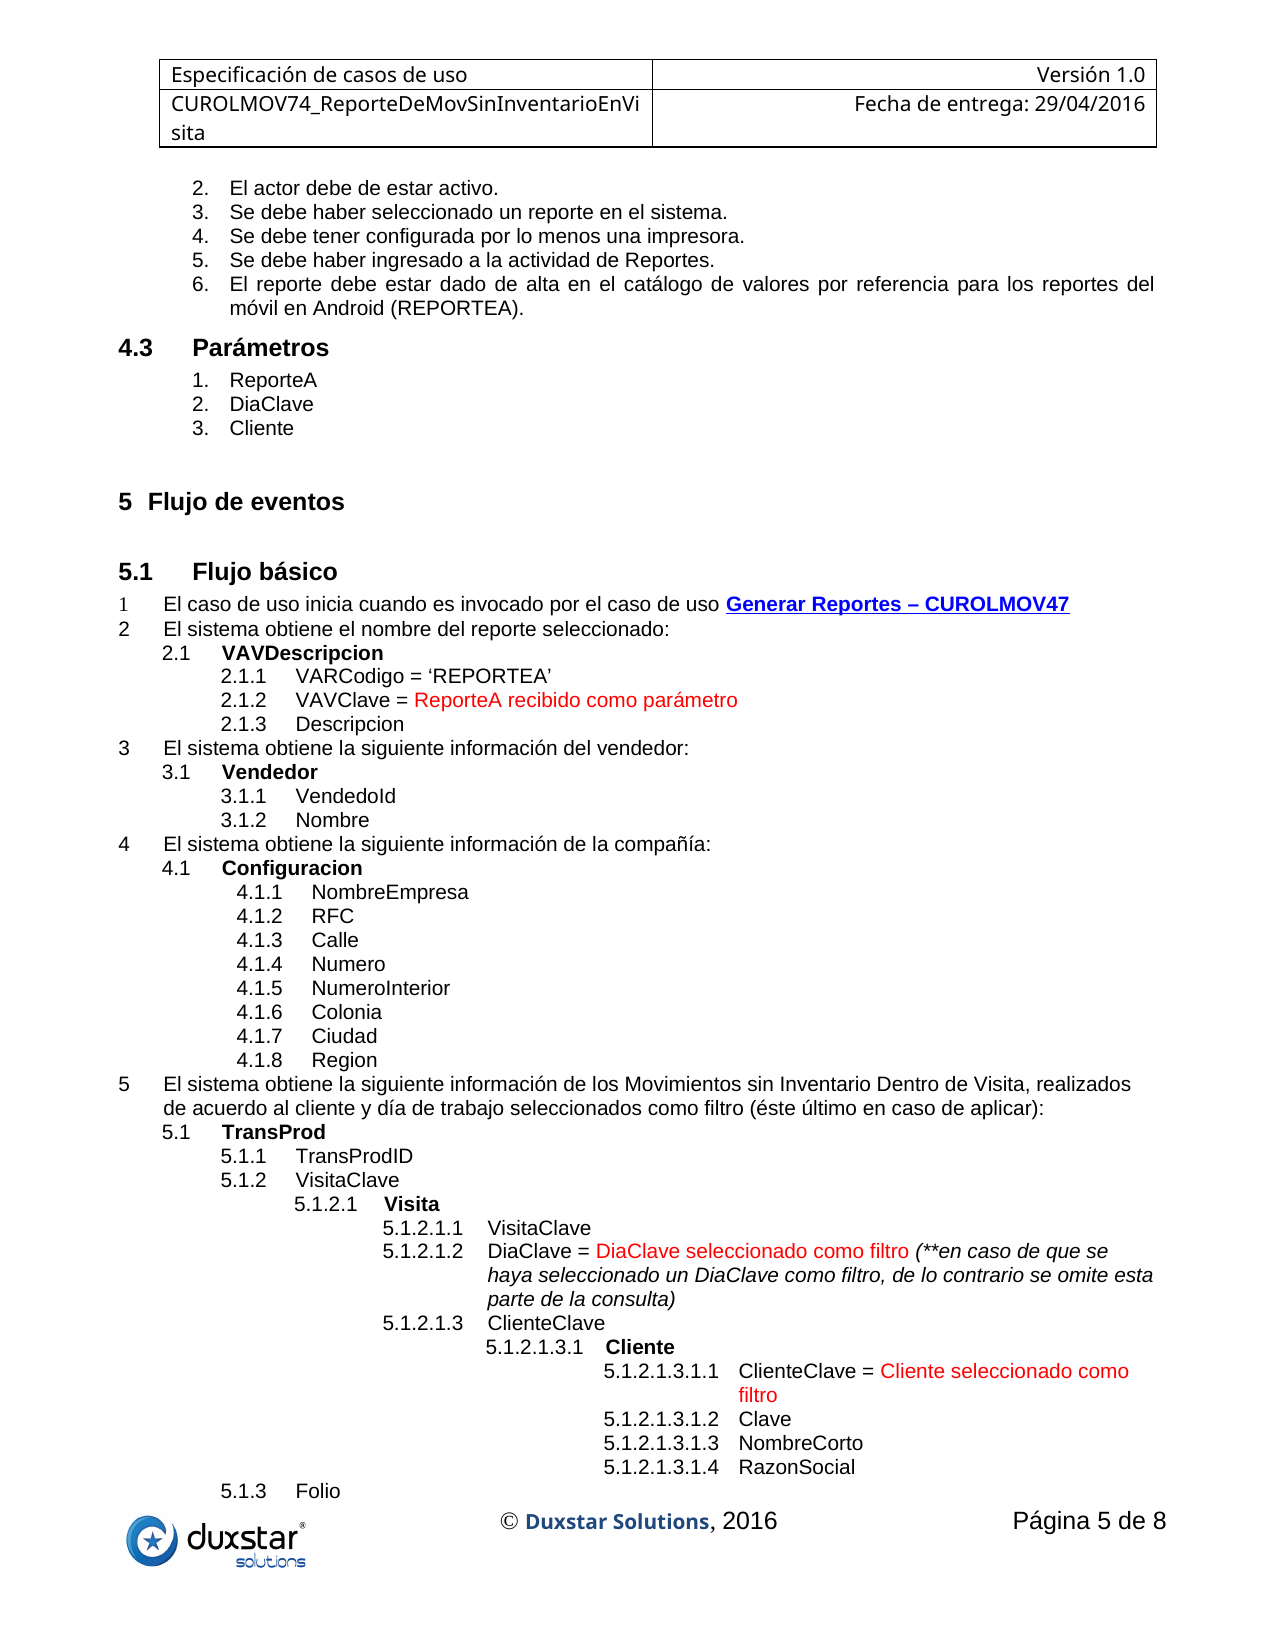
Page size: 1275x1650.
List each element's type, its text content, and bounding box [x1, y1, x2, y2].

list El sistema obtiene la siguiente información de los Movimientos sin Inventario Dentro de Visita, realizados de acuerdo al cliente y día de trabajo seleccionados como filtro (éste último en caso de aplicar): [118, 1072, 1157, 1119]
list VARCodigo = ‘REPORTEA’ [220, 664, 1157, 688]
list Visita [294, 1191, 1157, 1215]
list RFC [236, 904, 1157, 928]
list Descripcion [220, 712, 1157, 736]
picture [126, 1506, 306, 1571]
list TransProdID [220, 1143, 1157, 1167]
list Ciudad [236, 1024, 1157, 1048]
subtitle 5 Flujo de eventos [118, 487, 1157, 516]
list Vendedor [162, 760, 1157, 784]
list Numero [236, 952, 1157, 976]
list Se debe haber seleccionado un reporte en el sistema. [192, 200, 1157, 224]
list El sistema obtiene el nombre del reporte seleccionado: [118, 616, 1157, 640]
list Calle [236, 928, 1157, 952]
list Region [236, 1048, 1157, 1072]
list VisitaClave [220, 1167, 1157, 1191]
list El actor debe de estar activo. [192, 176, 1157, 200]
list ReporteA [192, 367, 1157, 391]
list VAVClave = ReporteA recibido como parámetro [220, 688, 1157, 712]
list NumeroInterior [236, 976, 1157, 1000]
list El caso de uso inicia cuando es invocado por el caso de uso Generar Reportes – CUROLMOV47 [118, 592, 1157, 616]
list Cliente [485, 1335, 1157, 1359]
list VAVDescripcion [162, 640, 1157, 664]
list Se debe haber ingresado a la actividad de Reportes. [192, 248, 1157, 272]
list ClienteClave = Cliente seleccionado como filtro [603, 1359, 1157, 1407]
list Colonia [236, 1000, 1157, 1024]
list DiaClave = DiaClave seleccionado como filtro (**en caso de que se haya seleccionado un DiaClave como filtro, de lo contrario se omite esta parte de la consulta) [382, 1239, 1157, 1311]
list VisitaClave [382, 1215, 1157, 1239]
list RazonSocial [603, 1455, 1157, 1479]
subtitle 5.1 Flujo básico [118, 557, 1157, 586]
list Folio [220, 1479, 1157, 1503]
list El reporte debe estar dado de alta en el catálogo de valores por referencia para los reportes del móvil en Android (REPORTEA). [192, 272, 1157, 320]
list TransProd [162, 1119, 1157, 1143]
list NombreCorto [603, 1431, 1157, 1455]
list Configuracion [162, 856, 1157, 880]
list DiaClave [192, 391, 1157, 415]
list El sistema obtiene la siguiente información del vendedor: [118, 736, 1157, 760]
list Cliente [192, 415, 1157, 439]
list VendedoId [220, 784, 1157, 808]
list El sistema obtiene la siguiente información de la compañía: [118, 832, 1157, 856]
subtitle 4.3 Parámetros [118, 332, 1157, 361]
list Clave [603, 1407, 1157, 1431]
list Nombre [220, 808, 1157, 832]
list Se debe tener configurada por lo menos una impresora. [192, 224, 1157, 248]
list NombreEmpresa [236, 880, 1157, 904]
list ClienteClave [382, 1311, 1157, 1335]
